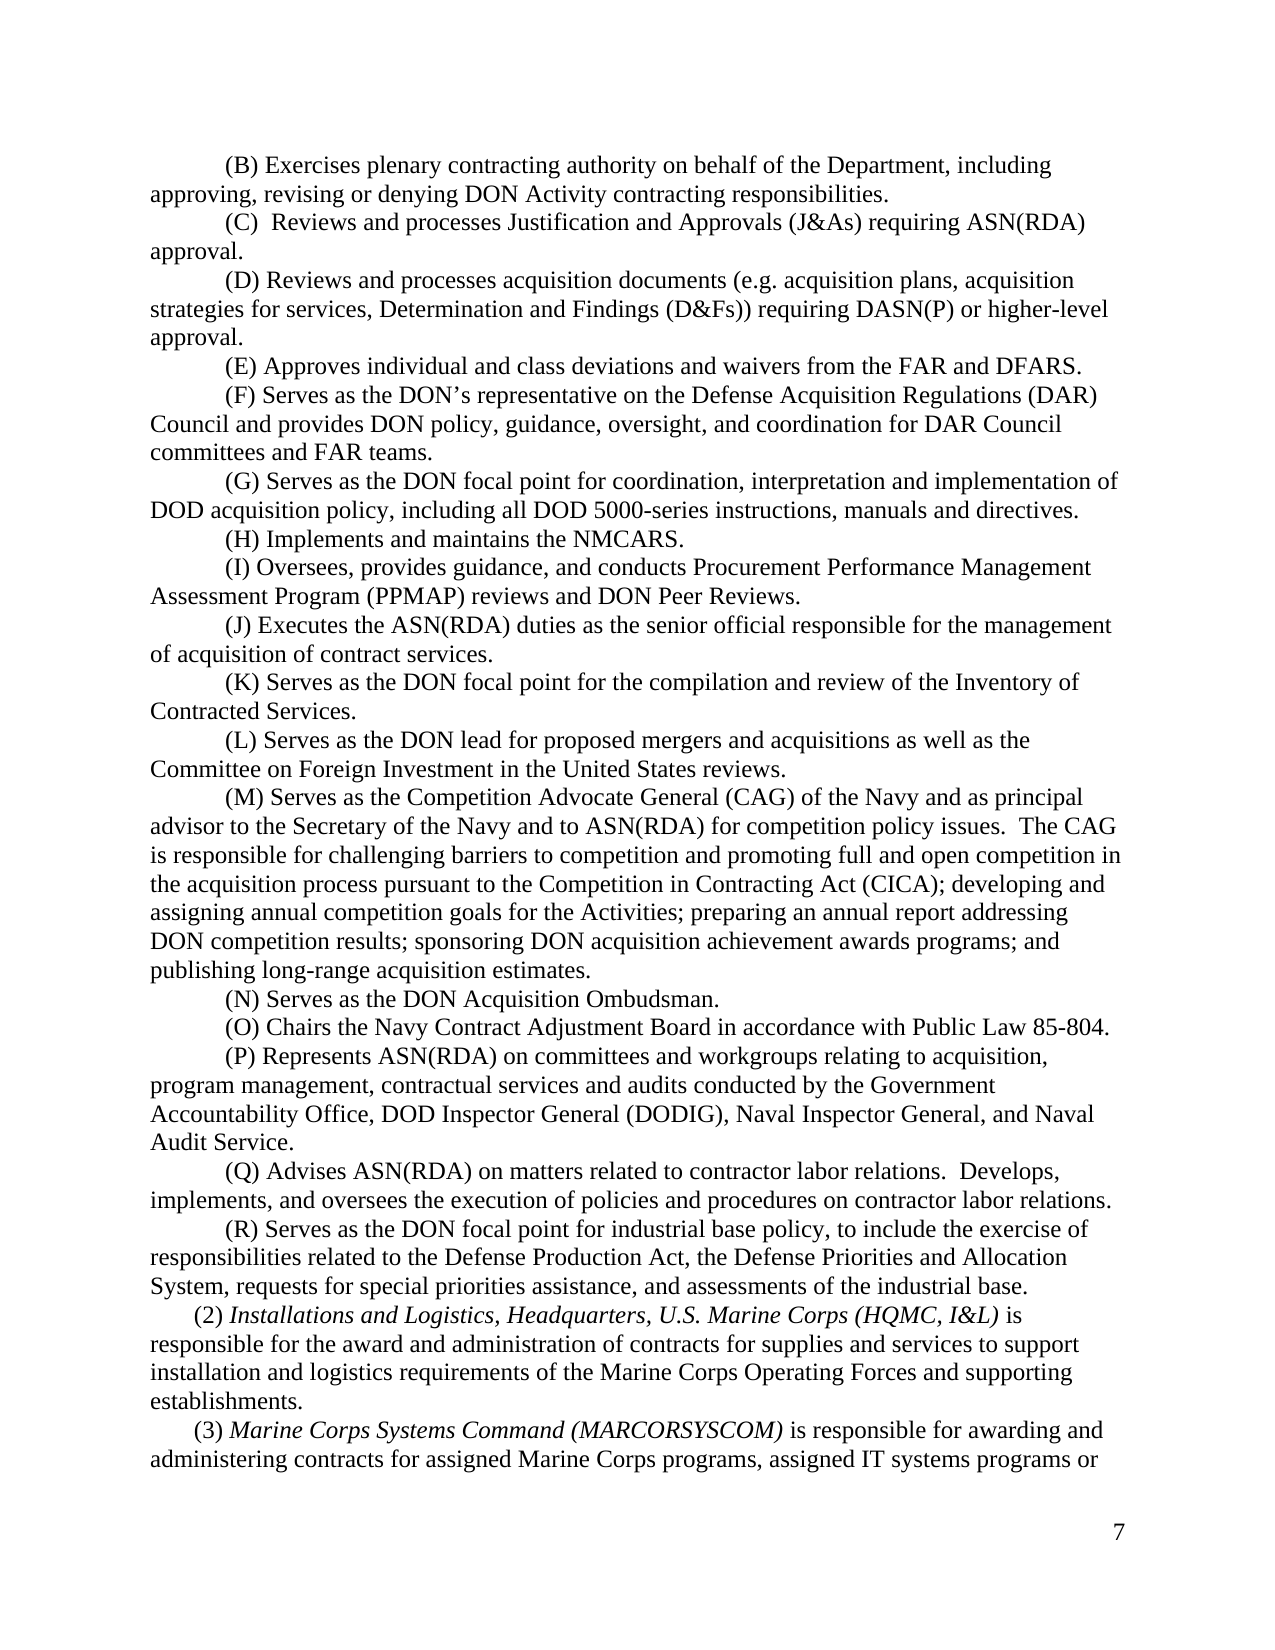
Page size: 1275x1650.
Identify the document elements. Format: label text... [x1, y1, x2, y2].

text (O) Chairs the Navy Contract Adjustment Board in accordance with Public Law 85-804. [150, 1012, 1125, 1041]
text (G) Serves as the DON focal point for coordination, interpretation and implementation of DOD acquisition policy, including all DOD 5000-series instructions, manuals and directives. [150, 466, 1125, 524]
text (P) Represents ASN(RDA) on committees and workgroups relating to acquisition, program management, contractual services and audits conducted by the Government Accountability Office, DOD Inspector General (DODIG), Naval Inspector General, and Naval Audit Service. [150, 1041, 1125, 1156]
text (L) Serves as the DON lead for proposed mergers and acquisitions as well as the Committee on Foreign Investment in the United States reviews. [150, 725, 1125, 782]
text (F) Serves as the DON’s representative on the Defense Acquisition Regulations (DAR) Council and provides DON policy, guidance, oversight, and coordination for DAR Council committees and FAR teams. [150, 380, 1125, 466]
text (M) Serves as the Competition Advocate General (CAG) of the Navy and as principal advisor to the Secretary of the Navy and to ASN(RDA) for competition policy issues. The CAG is responsible for challenging barriers to competition and promoting full and open competition in the acquisition process pursuant to the Competition in Contracting Act (CICA); developing and assigning annual competition goals for the Activities; preparing an annual report addressing DON competition results; sponsoring DON acquisition achievement awards programs; and publishing long-range acquisition estimates. [150, 782, 1125, 984]
text (Q) Advises ASN(RDA) on matters related to contractor labor relations. Develops, implements, and oversees the execution of policies and procedures on contractor labor relations. [150, 1156, 1125, 1214]
text (2) Installations and Logistics, Headquarters, U.S. Marine Corps (HQMC, I&L) is responsible for the award and administration of contracts for supplies and services to support installation and logistics requirements of the Marine Corps Operating Forces and supporting establishments. [150, 1300, 1125, 1415]
text (D) Reviews and processes acquisition documents (e.g. acquisition plans, acquisition strategies for services, Determination and Findings (D&Fs)) requiring DASN(P) or higher-level approval. [150, 265, 1125, 351]
text (C) Reviews and processes Justification and Approvals (J&As) requiring ASN(RDA) approval. [150, 207, 1125, 265]
text (R) Serves as the DON focal point for industrial base policy, to include the exercise of responsibilities related to the Defense Production Act, the Defense Priorities and Allocation System, requests for special priorities assistance, and assessments of the industrial base. [150, 1214, 1125, 1300]
text (B) Exercises plenary contracting authority on behalf of the Department, including approving, revising or denying DON Activity contracting responsibilities. [150, 150, 1125, 207]
text (I) Oversees, provides guidance, and conducts Procurement Performance Management Assessment Program (PPMAP) reviews and DON Peer Reviews. [150, 552, 1125, 610]
text (K) Serves as the DON focal point for the compilation and review of the Inventory of Contracted Services. [150, 667, 1125, 725]
text (J) Executes the ASN(RDA) duties as the senior official responsible for the management of acquisition of contract services. [150, 610, 1125, 667]
text (E) Approves individual and class deviations and waivers from the FAR and DFARS. [150, 351, 1125, 380]
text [150, 1415, 1125, 1472]
text (H) Implements and maintains the NMCARS. [150, 524, 1125, 552]
text (N) Serves as the DON Acquisition Ombudsman. [150, 984, 1125, 1012]
